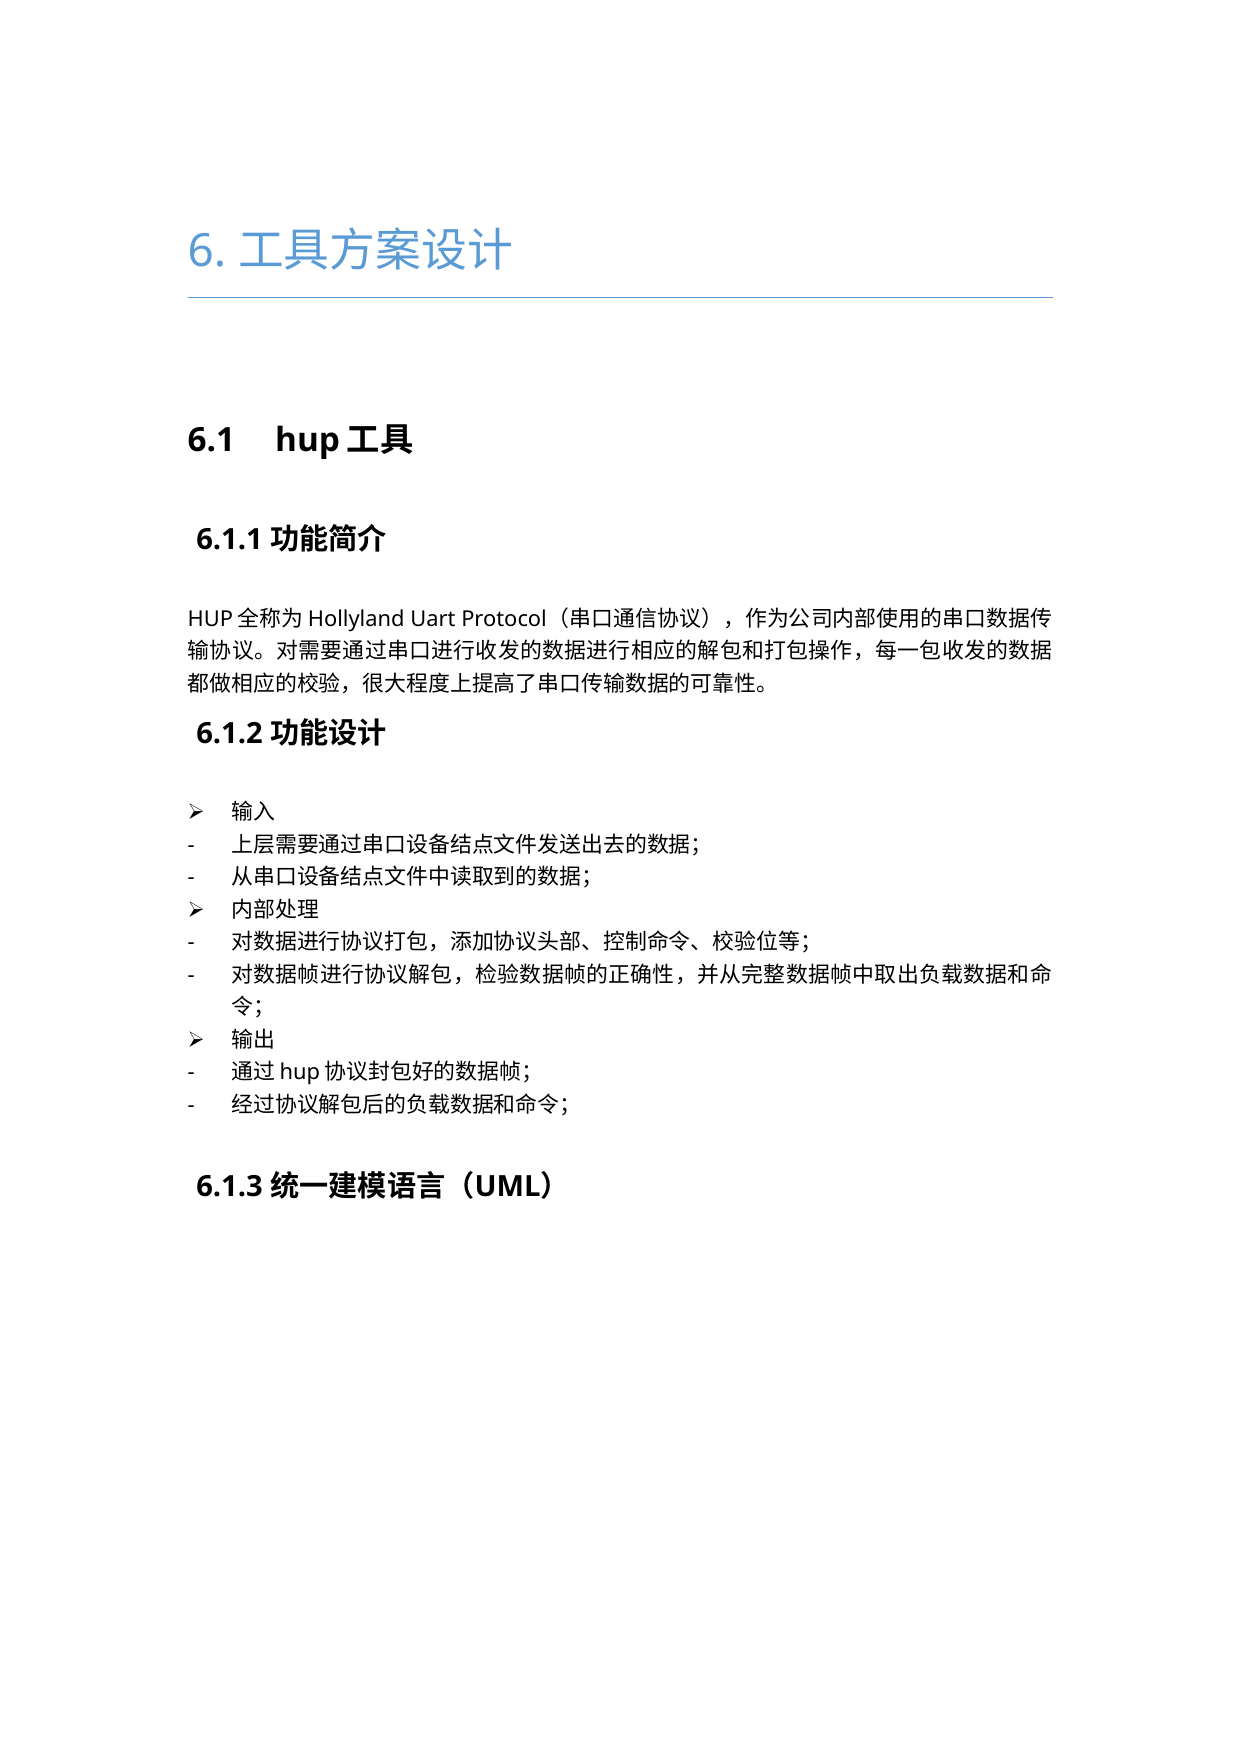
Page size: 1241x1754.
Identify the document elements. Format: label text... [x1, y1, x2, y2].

list 通过hup协议封包好的数据帧； [187, 1054, 1053, 1086]
subtitle hup工具 [187, 404, 1053, 469]
subtitle 功能简介 [270, 504, 1053, 569]
list 对数据帧进行协议解包，检验数据帧的正确性，并从完整数据帧中取出负载数据和命令； [187, 956, 1053, 1021]
subtitle 统一建模语言（UML） [270, 1151, 1053, 1216]
subtitle 功能设计 [270, 698, 1053, 763]
text HUP全称为Hollyland Uart Protocol（串口通信协议），作为公司内部使用的串口数据传输协议。对需要通过串口进行收发的数据进行相应的解包和打包操作，每一包收发的数据都做相应的校验，很大程度上提高了串口传输数据的可靠性。 [187, 601, 1053, 698]
subtitle 工具方案设计 [187, 197, 1053, 298]
list 经过协议解包后的负载数据和命令； [187, 1086, 1053, 1119]
list 上层需要通过串口设备结点文件发送出去的数据； [187, 826, 1053, 859]
list 从串口设备结点文件中读取到的数据； [187, 859, 1053, 891]
list 输入 [187, 794, 1053, 826]
list 输出 [187, 1021, 1053, 1054]
list 内部处理 [187, 891, 1053, 924]
list 对数据进行协议打包，添加协议头部、控制命令、校验位等； [187, 924, 1053, 956]
